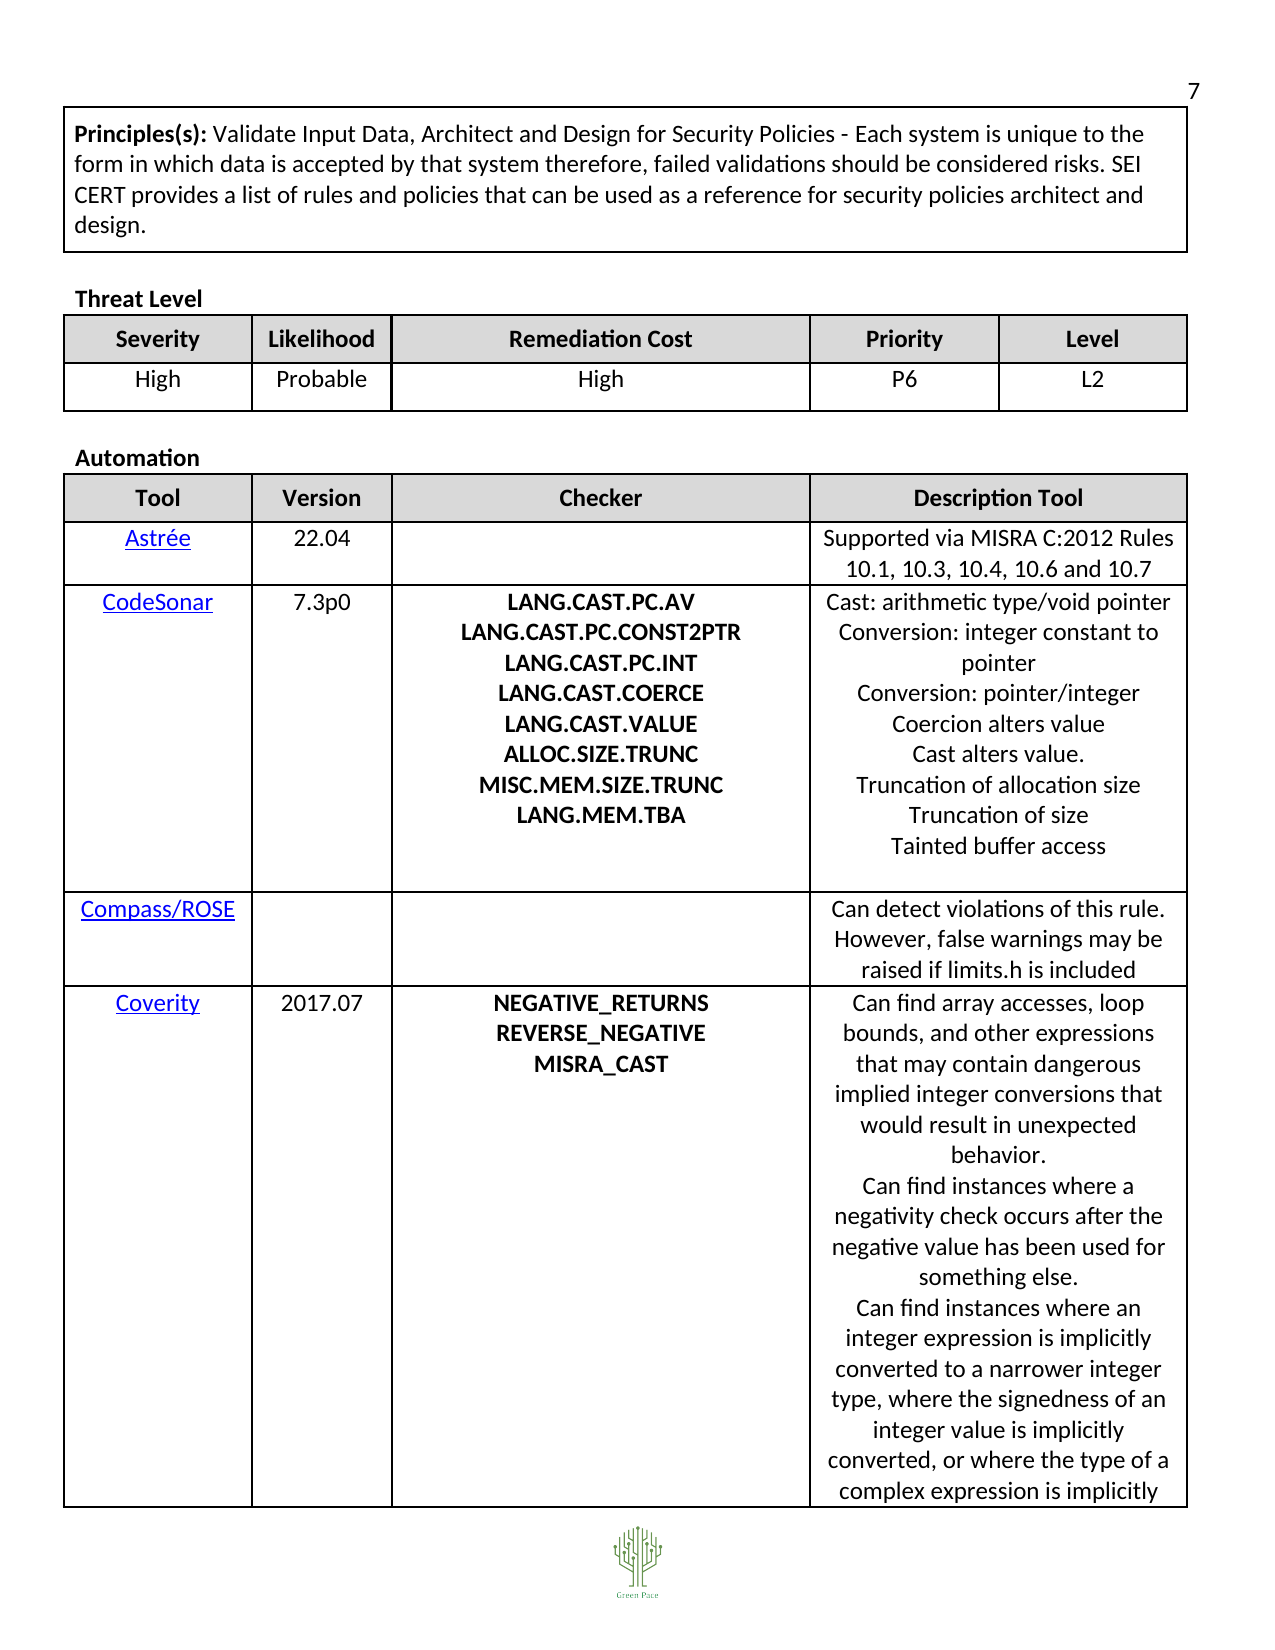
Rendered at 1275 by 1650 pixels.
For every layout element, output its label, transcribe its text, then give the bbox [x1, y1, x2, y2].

table_cell CodeSonar [65, 586, 251, 891]
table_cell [393, 987, 809, 1506]
table_cell Can detect violations of this rule. However, false warnings may be raised if limits.h is included [811, 893, 1186, 984]
table_cell 2017.07 [253, 987, 391, 1506]
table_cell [811, 987, 1186, 1506]
table_cell 22.04 [253, 523, 391, 584]
table_header Principles(s): Validate Input Data, Architect and Design for Security Policies - Each system is unique to the form in which data is accepted by that system therefore, failed validations should be considered risks. SEI CERT provides a list of rules and policies that can be used as a reference for security policies architect and design. [65, 108, 1186, 251]
table_cell Cast: arithmetic type/void pointer Conversion: integer constant to pointer Conversion: pointer/integer Coercion alters value Cast alters value. Truncation of allocation size Truncation of size Tainted buffer access [811, 586, 1186, 891]
table_cell [393, 523, 809, 584]
table_header Tool [65, 475, 251, 521]
table_cell High [393, 364, 809, 409]
table_cell P6 [811, 364, 998, 409]
table_header Description Tool [811, 475, 1186, 521]
table_cell 7.3p0 [253, 586, 391, 891]
picture [605, 1521, 670, 1606]
table_header Likelihood [253, 316, 390, 362]
table_cell L2 [1000, 364, 1186, 409]
table_cell [253, 893, 391, 984]
table_header Version [253, 475, 391, 521]
table_header Remediation Cost [393, 316, 809, 362]
table_cell Probable [253, 364, 390, 409]
table_cell Coverity [65, 987, 251, 1506]
text Automation [75, 442, 1200, 473]
text Threat Level [75, 283, 1200, 314]
table_cell Supported via MISRA C:2012 Rules 10.1, 10.3, 10.4, 10.6 and 10.7 [811, 523, 1186, 584]
table_cell LANG.CAST.PC.AV LANG.CAST.PC.CONST2PTR LANG.CAST.PC.INT LANG.CAST.COERCE LANG.CAST.VALUE ALLOC.SIZE.TRUNC MISC.MEM.SIZE.TRUNC LANG.MEM.TBA [393, 586, 809, 891]
table_cell [393, 893, 809, 984]
table_header Priority [811, 316, 998, 362]
table_cell Compass/ROSE [65, 893, 251, 984]
table_header Severity [65, 316, 251, 362]
table_cell Astrée [65, 523, 251, 584]
table_header Checker [393, 475, 809, 521]
table_header Level [1000, 316, 1186, 362]
table_cell High [65, 364, 251, 409]
